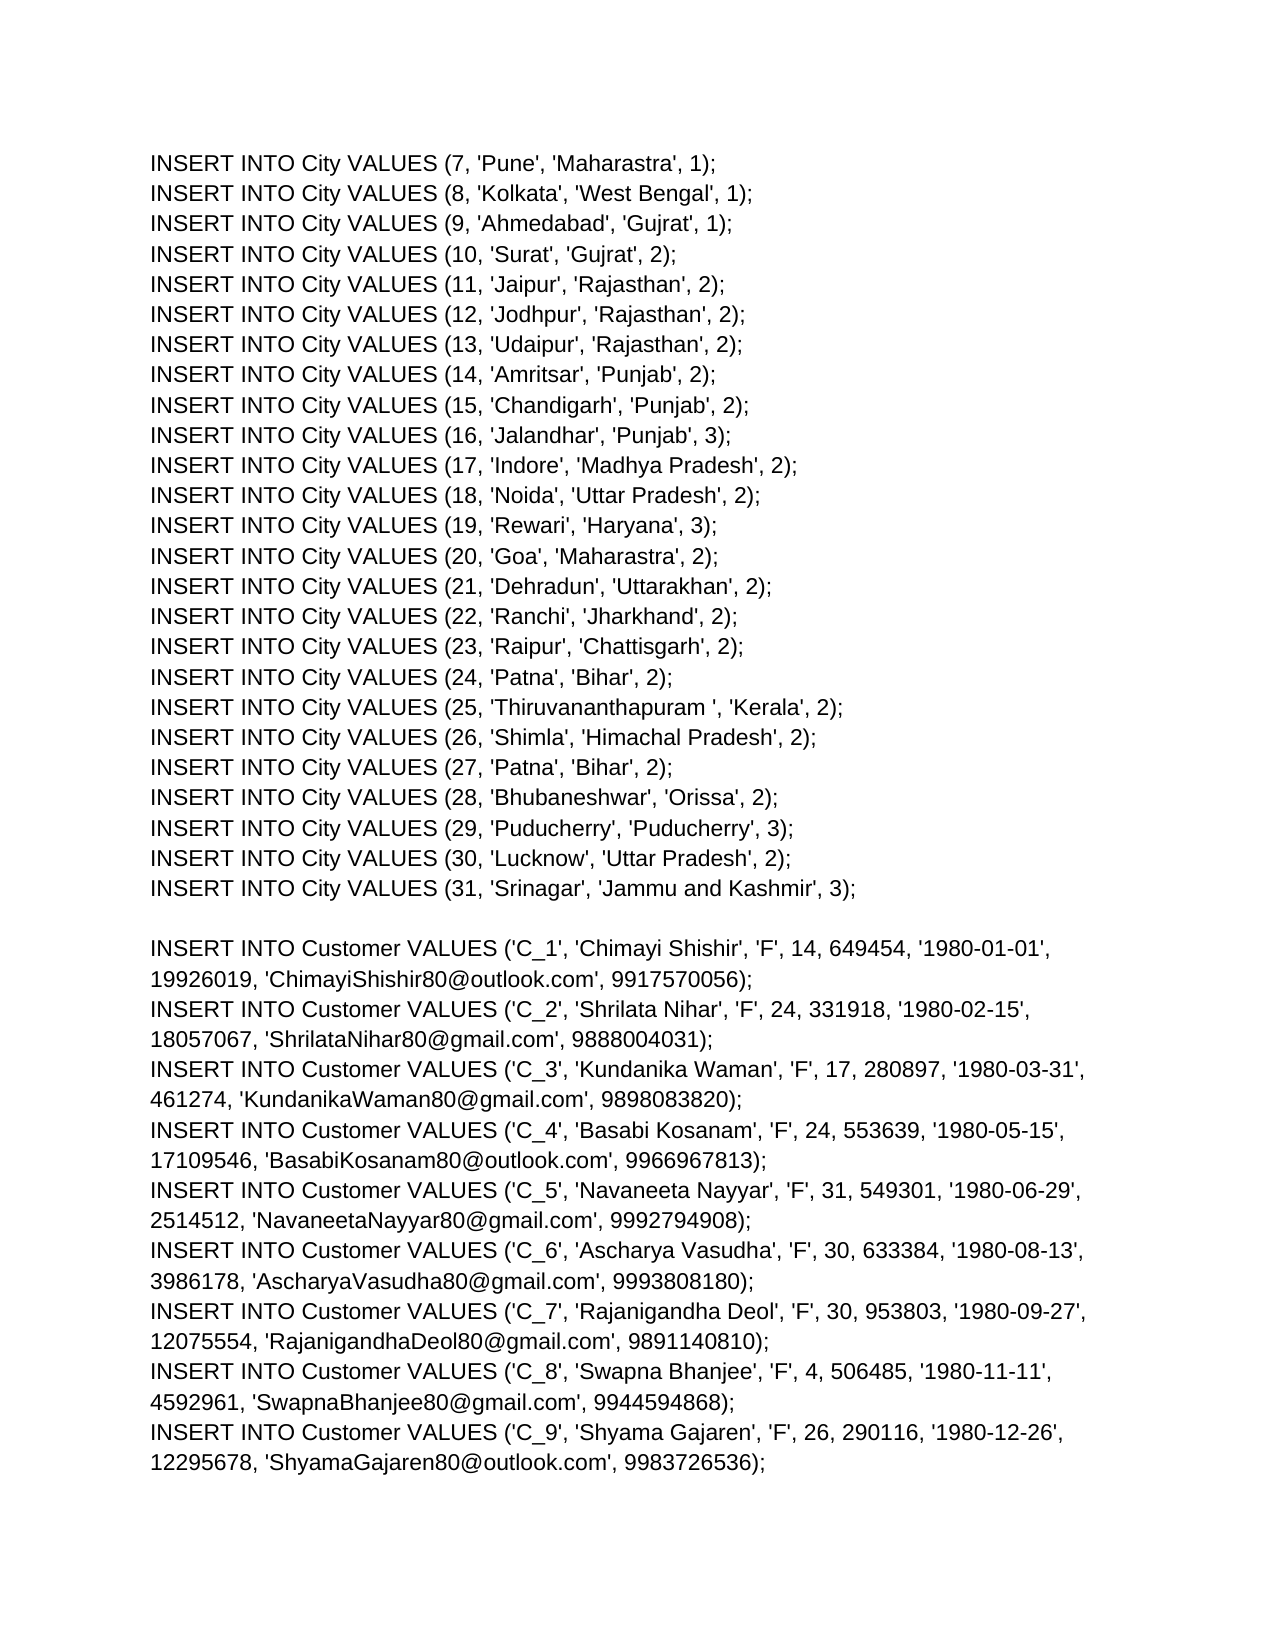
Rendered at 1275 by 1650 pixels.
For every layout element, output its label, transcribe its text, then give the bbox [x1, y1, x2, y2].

text INSERT INTO Customer VALUES ('C_2', 'Shrilata Nihar', 'F', 24, 331918, '1980-02-15', 18057067, 'ShrilataNihar80@gmail.com', 9888004031); [150, 996, 1125, 1052]
text INSERT INTO City VALUES (24, 'Patna', 'Bihar', 2); [150, 663, 1125, 690]
text INSERT INTO City VALUES (28, 'Bhubaneshwar', 'Orissa', 2); [150, 784, 1125, 811]
text INSERT INTO Customer VALUES ('C_4', 'Basabi Kosanam', 'F', 24, 553639, '1980-05-15', 17109546, 'BasabiKosanam80@outlook.com', 9966967813); [150, 1117, 1125, 1173]
text INSERT INTO City VALUES (11, 'Jaipur', 'Rajasthan', 2); [150, 271, 1125, 297]
text INSERT INTO Customer VALUES ('C_8', 'Swapna Bhanjee', 'F', 4, 506485, '1980-11-11', 4592961, 'SwapnaBhanjee80@gmail.com', 9944594868); [150, 1358, 1125, 1415]
text INSERT INTO City VALUES (26, 'Shimla', 'Himachal Pradesh', 2); [150, 724, 1125, 750]
text INSERT INTO City VALUES (21, 'Dehradun', 'Uttarakhan', 2); [150, 573, 1125, 599]
text INSERT INTO City VALUES (14, 'Amritsar', 'Punjab', 2); [150, 361, 1125, 388]
text INSERT INTO City VALUES (20, 'Goa', 'Maharastra', 2); [150, 543, 1125, 569]
text INSERT INTO City VALUES (12, 'Jodhpur', 'Rajasthan', 2); [150, 301, 1125, 327]
text INSERT INTO Customer VALUES ('C_5', 'Navaneeta Nayyar', 'F', 31, 549301, '1980-06-29', 2514512, 'NavaneetaNayyar80@gmail.com', 9992794908); [150, 1177, 1125, 1234]
text INSERT INTO City VALUES (22, 'Ranchi', 'Jharkhand', 2); [150, 603, 1125, 629]
text INSERT INTO City VALUES (17, 'Indore', 'Madhya Pradesh', 2); [150, 452, 1125, 478]
text INSERT INTO City VALUES (31, 'Srinagar', 'Jammu and Kashmir', 3); [150, 875, 1125, 901]
text INSERT INTO Customer VALUES ('C_3', 'Kundanika Waman', 'F', 17, 280897, '1980-03-31', 461274, 'KundanikaWaman80@gmail.com', 9898083820); [150, 1056, 1125, 1113]
text INSERT INTO City VALUES (10, 'Surat', 'Gujrat', 2); [150, 241, 1125, 267]
text INSERT INTO Customer VALUES ('C_6', 'Ascharya Vasudha', 'F', 30, 633384, '1980-08-13', 3986178, 'AscharyaVasudha80@gmail.com', 9993808180); [150, 1237, 1125, 1294]
text INSERT INTO City VALUES (15, 'Chandigarh', 'Punjab', 2); [150, 392, 1125, 418]
text INSERT INTO City VALUES (18, 'Noida', 'Uttar Pradesh', 2); [150, 482, 1125, 509]
text INSERT INTO Customer VALUES ('C_9', 'Shyama Gajaren', 'F', 26, 290116, '1980-12-26', 12295678, 'ShyamaGajaren80@outlook.com', 9983726536); [150, 1419, 1125, 1475]
text INSERT INTO City VALUES (23, 'Raipur', 'Chattisgarh', 2); [150, 633, 1125, 660]
text INSERT INTO City VALUES (30, 'Lucknow', 'Uttar Pradesh', 2); [150, 845, 1125, 871]
text INSERT INTO City VALUES (13, 'Udaipur', 'Rajasthan', 2); [150, 331, 1125, 358]
text INSERT INTO City VALUES (9, 'Ahmedabad', 'Gujrat', 1); [150, 210, 1125, 237]
text INSERT INTO City VALUES (8, 'Kolkata', 'West Bengal', 1); [150, 180, 1125, 207]
text INSERT INTO City VALUES (16, 'Jalandhar', 'Punjab', 3); [150, 422, 1125, 448]
text INSERT INTO City VALUES (27, 'Patna', 'Bihar', 2); [150, 754, 1125, 781]
text INSERT INTO City VALUES (19, 'Rewari', 'Haryana', 3); [150, 512, 1125, 539]
text INSERT INTO City VALUES (25, 'Thiruvananthapuram ', 'Kerala', 2); [150, 694, 1125, 720]
text INSERT INTO Customer VALUES ('C_1', 'Chimayi Shishir', 'F', 14, 649454, '1980-01-01', 19926019, 'ChimayiShishir80@outlook.com', 9917570056); [150, 935, 1125, 992]
text INSERT INTO City VALUES (7, 'Pune', 'Maharastra', 1); [150, 150, 1125, 176]
text INSERT INTO Customer VALUES ('C_7', 'Rajanigandha Deol', 'F', 30, 953803, '1980-09-27', 12075554, 'RajanigandhaDeol80@gmail.com', 9891140810); [150, 1298, 1125, 1354]
text INSERT INTO City VALUES (29, 'Puducherry', 'Puducherry', 3); [150, 814, 1125, 841]
